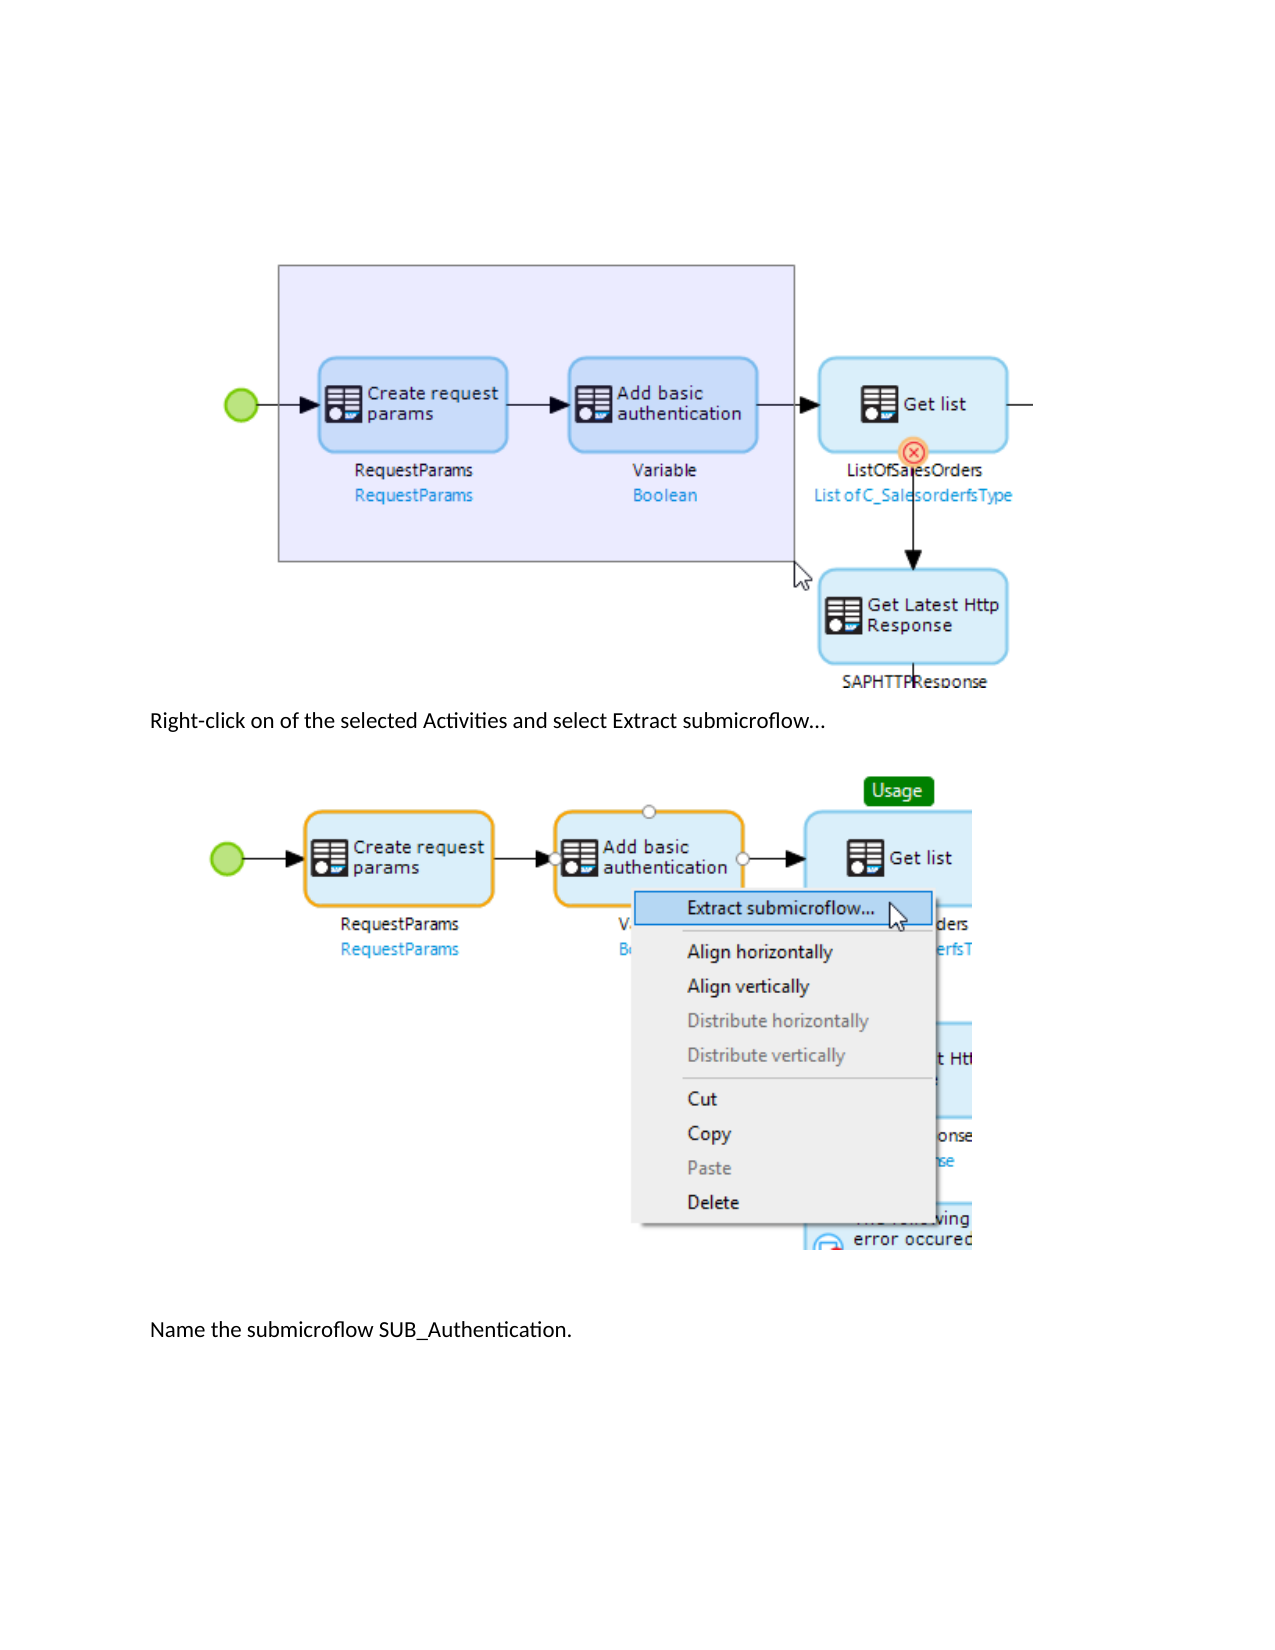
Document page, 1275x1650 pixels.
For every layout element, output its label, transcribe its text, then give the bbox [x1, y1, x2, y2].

picture [150, 150, 1033, 688]
picture [150, 736, 972, 1250]
text Name the submicroflow SUB_Authentication. [150, 1315, 1125, 1343]
